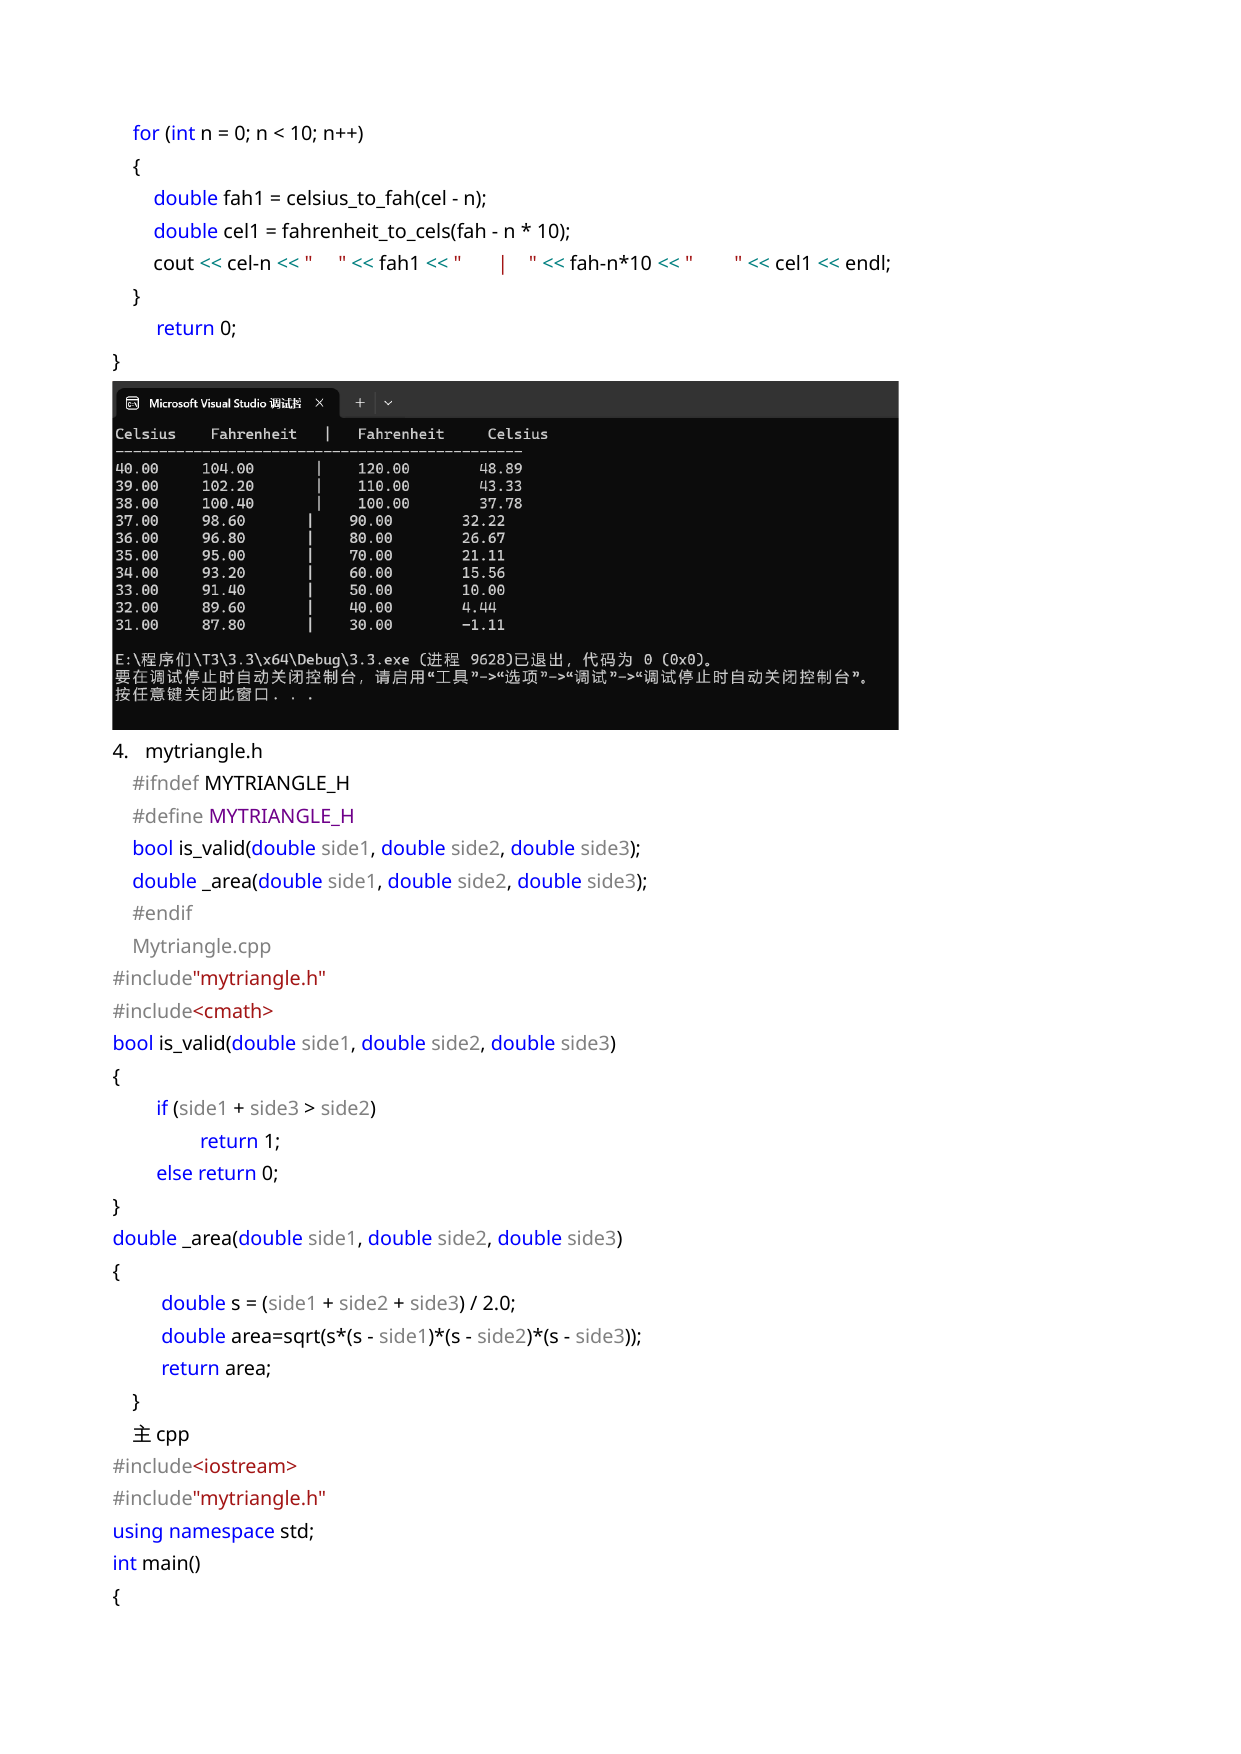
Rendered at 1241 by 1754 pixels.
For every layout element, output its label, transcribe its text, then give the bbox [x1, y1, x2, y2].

text double cel1 = fahrenheit_to_cels(fah - n * 10); [112, 214, 1118, 247]
text double s = (side1 + side2 + side3) / 2.0; [112, 1287, 1118, 1319]
text int main() [112, 1547, 1118, 1579]
text bool is_valid(double side1, double side2, double side3); [112, 832, 1118, 864]
text if (side1 + side3 > side2) [112, 1092, 1118, 1124]
text double _area(double side1, double side2, double side3); [112, 864, 1118, 897]
text #define MYTRIANGLE_H [112, 799, 1118, 832]
text } [112, 279, 1118, 312]
text return area; [112, 1352, 1118, 1384]
text cout << cel-n << " " << fah1 << " | " << fah-n*10 << " " << cel1 << endl; [112, 247, 1118, 279]
text return 1; [112, 1124, 1118, 1157]
text { [112, 1579, 1118, 1612]
text { [112, 149, 1118, 182]
text for (int n = 0; n < 10; n++) [112, 117, 1118, 149]
text #include<iostream> [112, 1449, 1118, 1482]
text double _area(double side1, double side2, double side3) [112, 1222, 1118, 1254]
text double area=sqrt(s*(s - side1)*(s - side2)*(s - side3)); [112, 1319, 1118, 1352]
list Mytriangle.cpp [112, 929, 1118, 962]
text bool is_valid(double side1, double side2, double side3) [112, 1027, 1118, 1059]
text { [112, 1254, 1118, 1287]
list } [112, 1384, 1118, 1417]
text #include<cmath> [112, 994, 1118, 1027]
list mytriangle.h [112, 734, 1118, 767]
text { [112, 1059, 1118, 1092]
list #ifndef MYTRIANGLE_H [112, 767, 1118, 799]
text } [112, 1189, 1118, 1222]
picture [112, 381, 899, 730]
text else return 0; [112, 1157, 1118, 1189]
text } [112, 344, 1118, 377]
list #endif [112, 897, 1118, 929]
text #include"mytriangle.h" [112, 1482, 1118, 1514]
text return 0; [112, 312, 1118, 344]
text using namespace std; [112, 1514, 1118, 1547]
text #include"mytriangle.h" [112, 962, 1118, 994]
text double fah1 = celsius_to_fah(cel - n); [112, 182, 1118, 214]
list 主cpp [112, 1417, 1118, 1449]
